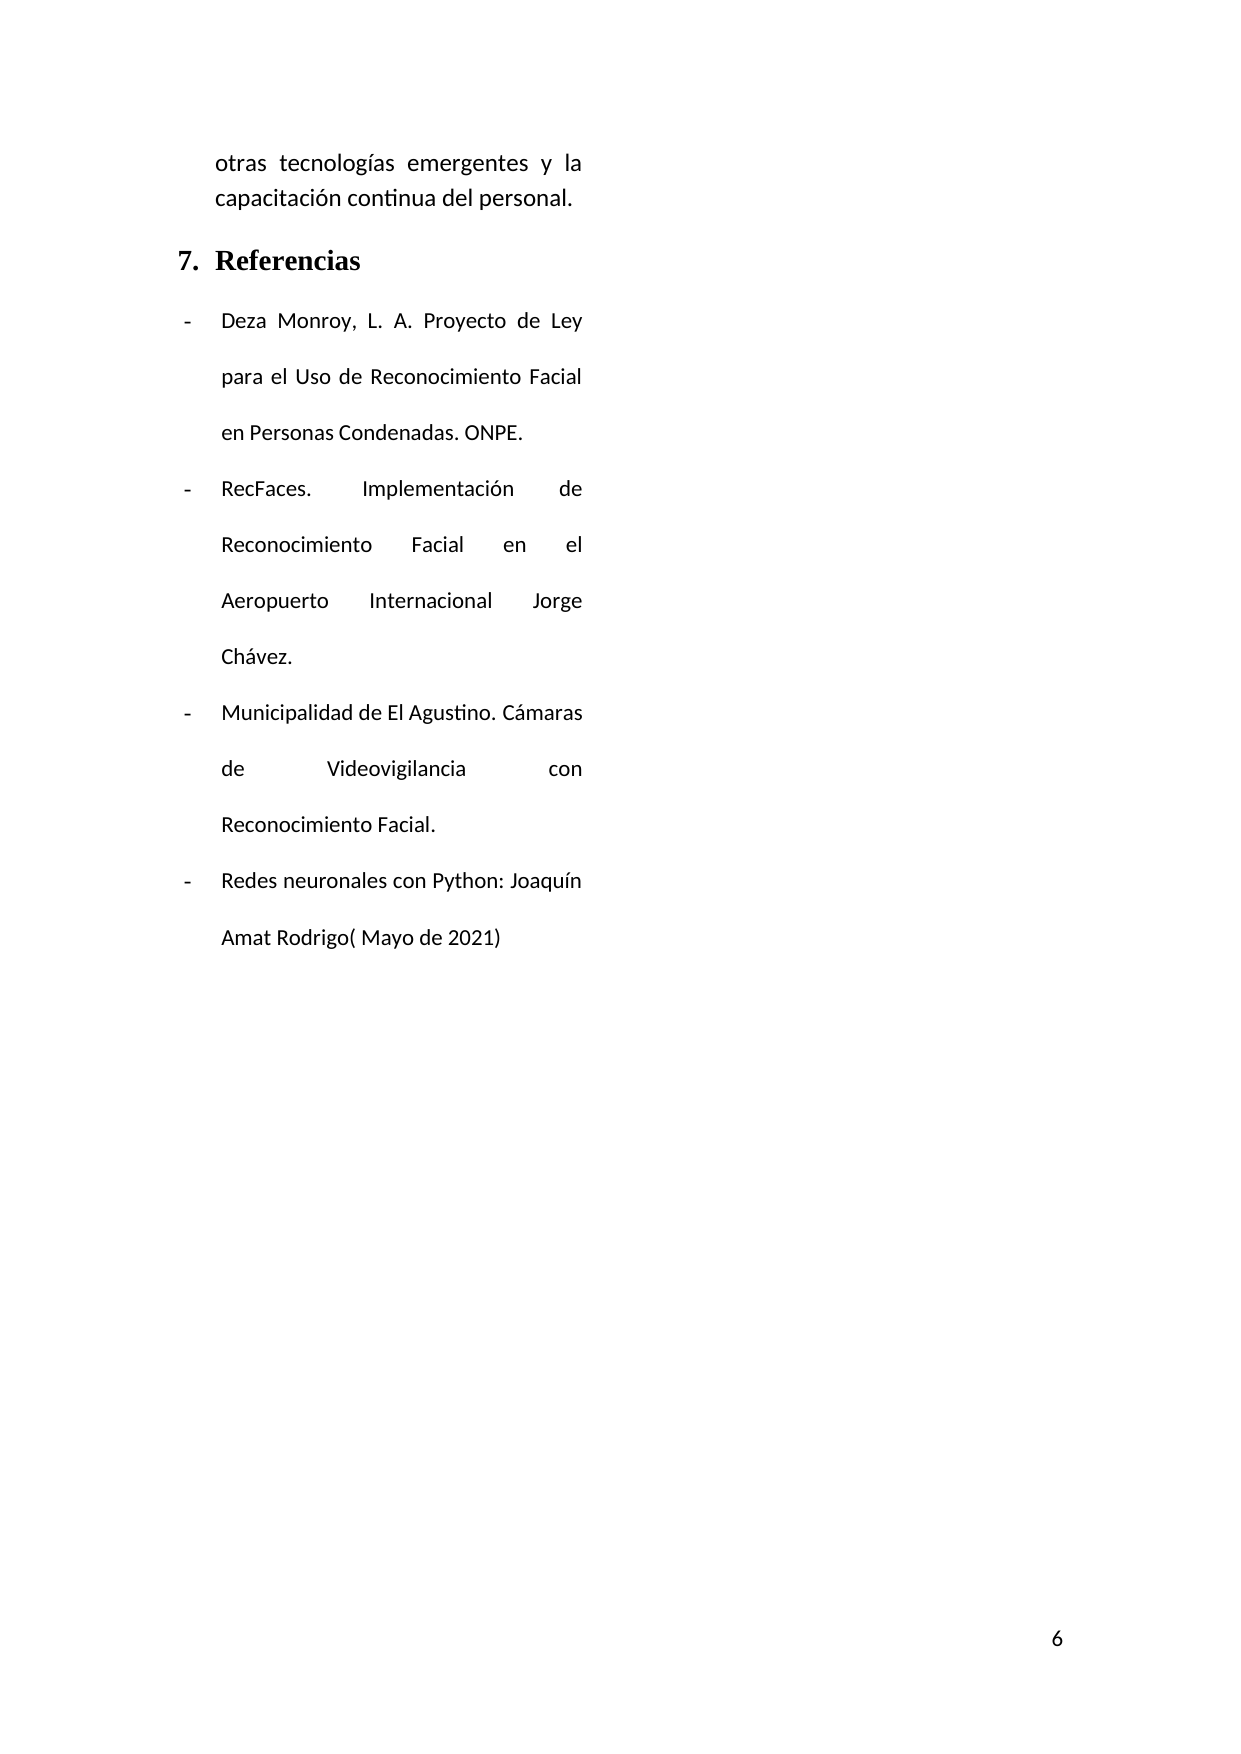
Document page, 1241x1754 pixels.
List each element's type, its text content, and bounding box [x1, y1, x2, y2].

list Redes neuronales con Python: Joaquín Amat Rodrigo( Mayo de 2021) [183, 867, 583, 951]
list Deza Monroy, L. A. Proyecto de Ley para el Uso de Reconocimiento Facial en Personas Condenadas. ONPE. [183, 306, 583, 446]
list Municipalidad de El Agustino. Cámaras de Videovigilancia con Reconocimiento Facial. [183, 698, 583, 838]
list RecFaces. Implementación de Reconocimiento Facial en el Aeropuerto Internacional Jorge Chávez. [183, 474, 583, 670]
list Referencias [177, 243, 583, 276]
